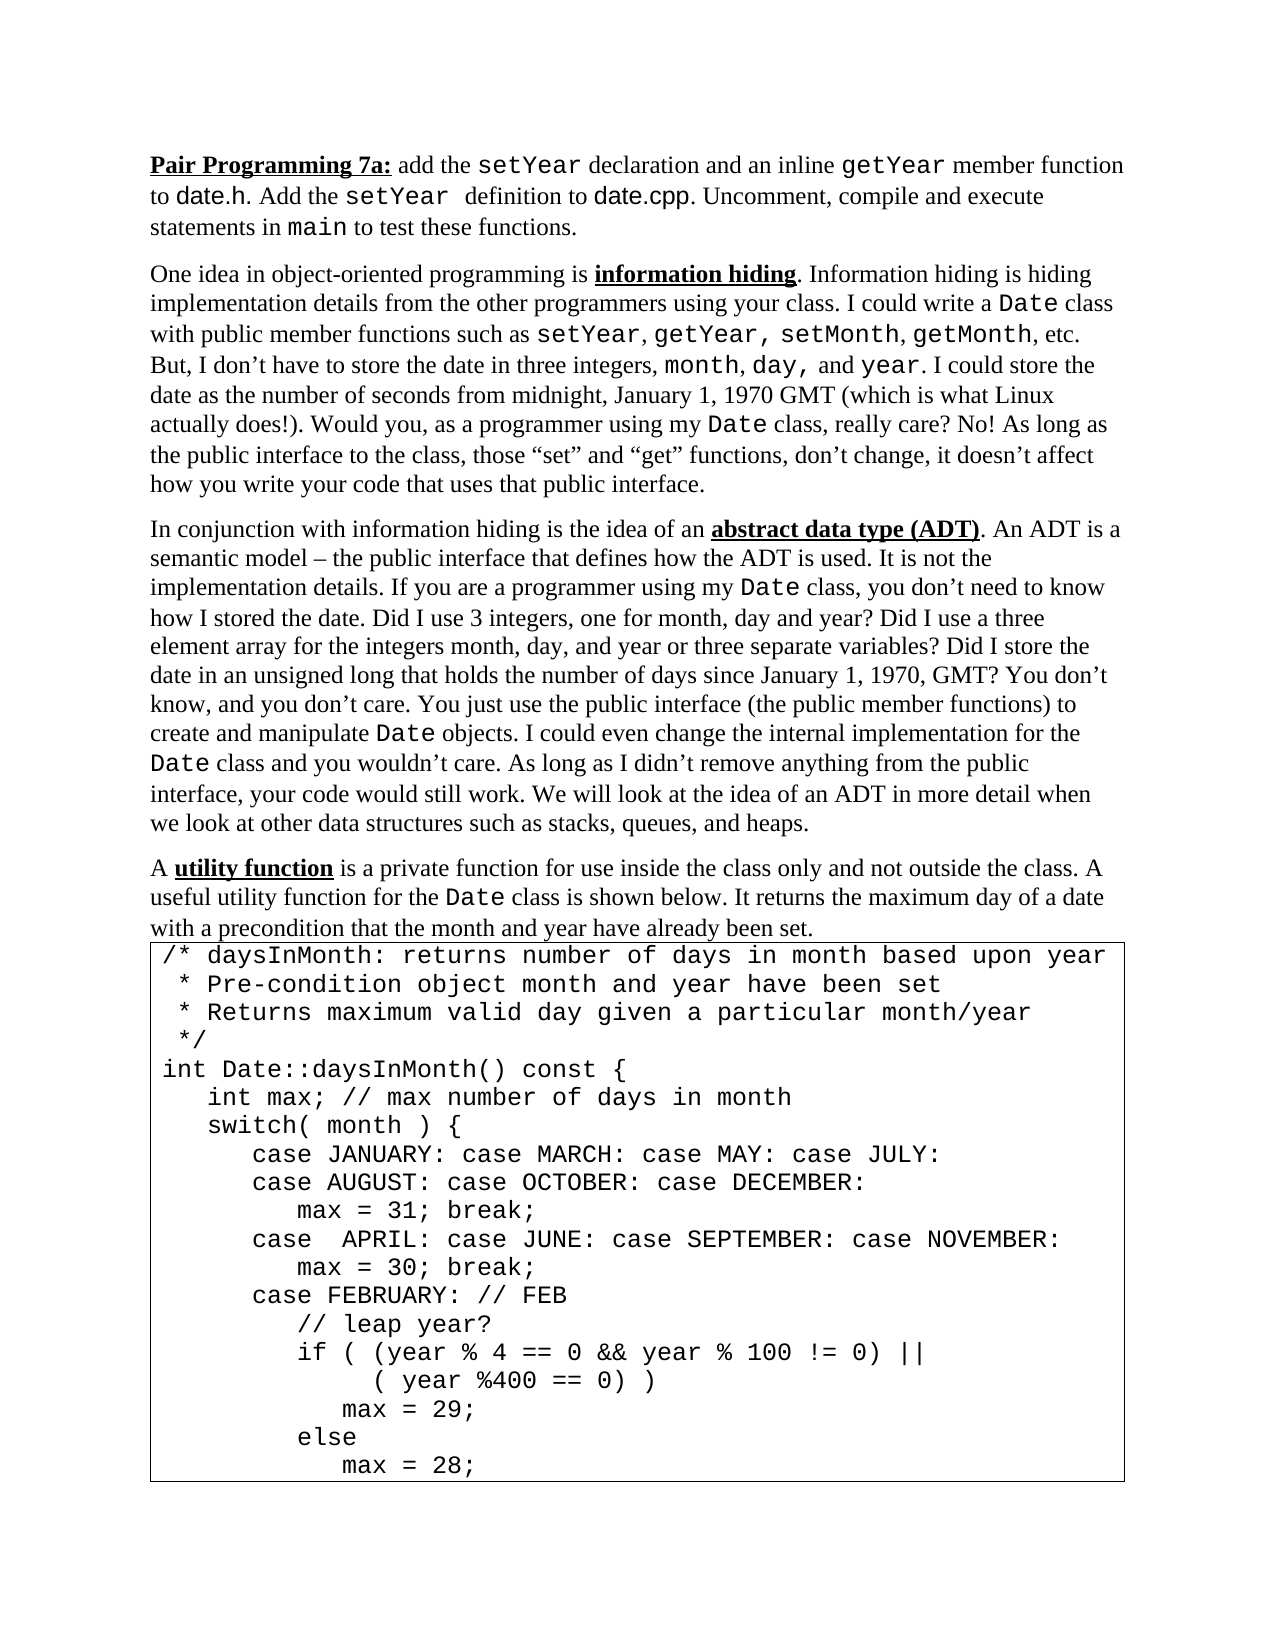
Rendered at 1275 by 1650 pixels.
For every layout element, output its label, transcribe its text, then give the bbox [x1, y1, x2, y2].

text A utility function is a private function for use inside the class only and not outside the class. A useful utility function for the Date class is shown below. It returns the maximum day of a date with a precondition that the month and year have already been set. [150, 853, 1125, 942]
text One idea in object-oriented programming is information hiding. Information hiding is hiding implementation details from the other programmers using your class. I could write a Date class with public member functions such as setYear, getYear, setMonth, getMonth, etc. But, I don’t have to store the date in three integers, month, day, and year. I could store the date as the number of seconds from midnight, January 1, 1970 GMT (which is what Linux actually does!). Would you, as a programmer using my Date class, really care? No! As long as the public interface to the class, those “set” and “get” functions, don’t change, it doesn’t affect how you write your code that uses that public interface. [150, 259, 1125, 498]
text In conjunction with information hiding is the idea of an abstract data type (ADT). An ADT is a semantic model – the public interface that defines how the ADT is used. It is not the implementation details. If you are a programmer using my Date class, you don’t need to know how I stored the date. Did I use 3 integers, one for month, day and year? Did I use a three element array for the integers month, day, and year or three separate variables? Did I store the date in an unsigned long that holds the number of days since January 1, 1970, GMT? You don’t know, and you don’t care. You just use the public interface (the public member functions) to create and manipulate Date objects. I could even change the internal implementation for the Date class and you wouldn’t care. As long as I didn’t remove anything from the public interface, your code would still work. We will look at the idea of an ADT in more detail when we look at other data structures such as stacks, queues, and heaps. [150, 514, 1125, 837]
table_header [151, 943, 1124, 1481]
text Pair Programming 7a: add the setYear declaration and an inline getYear member function to date.h. Add the setYear definition to date.cpp. Uncomment, compile and execute statements in main to test these functions. [150, 150, 1125, 243]
